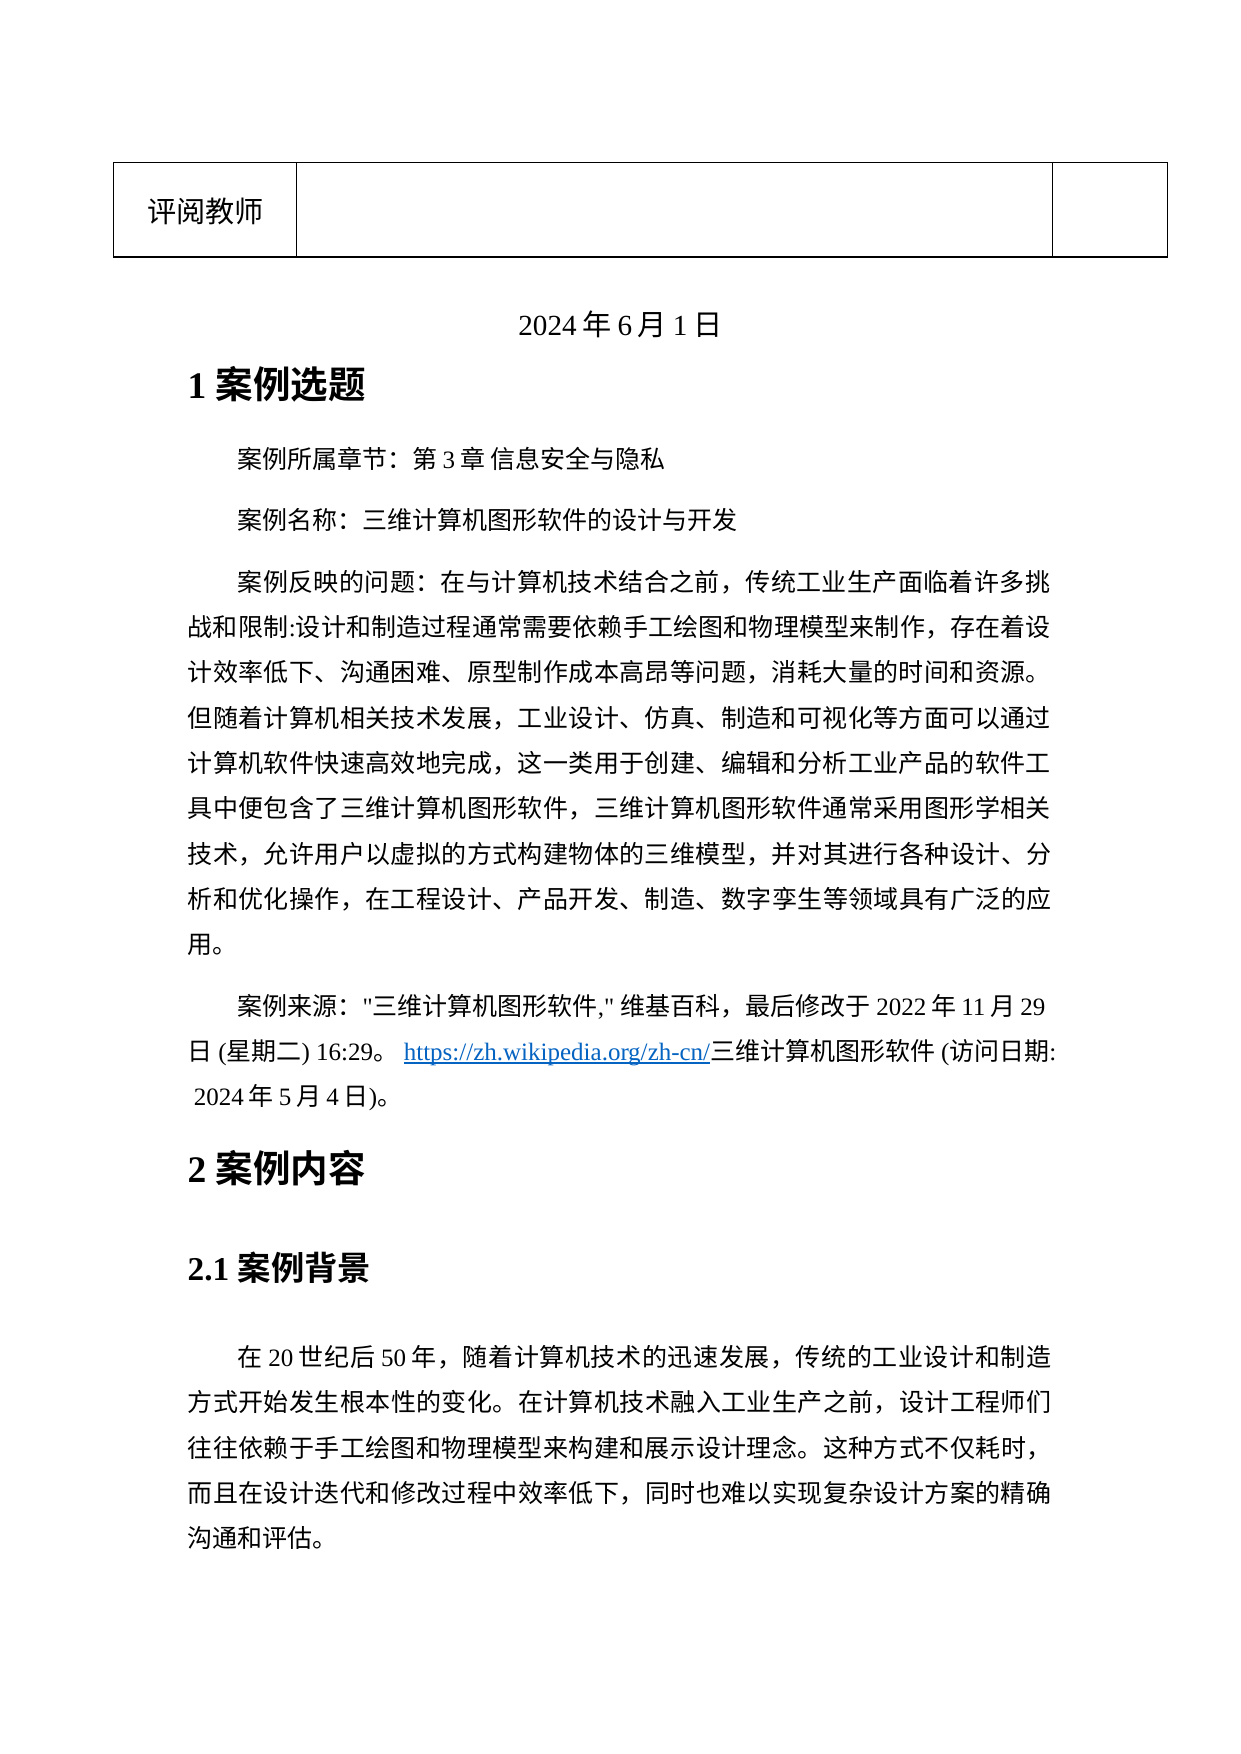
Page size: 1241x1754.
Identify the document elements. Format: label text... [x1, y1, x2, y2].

table_cell [297, 163, 1052, 256]
subtitle 1 案例选题 [187, 355, 1053, 409]
subtitle 2 案例内容 [187, 1138, 1053, 1193]
text 案例反映的问题：在与计算机技术结合之前，传统工业生产面临着许多挑战和限制:设计和制造过程通常需要依赖手工绘图和物理模型来制作，存在着设计效率低下、沟通困难、原型制作成本高昂等问题，消耗大量的时间和资源。但随着计算机相关技术发展，工业设计、仿真、制造和可视化等方面可以通过计算机软件快速高效地完成，这一类用于创建、编辑和分析工业产品的软件工具中便包含了三维计算机图形软件，三维计算机图形软件通常采用图形学相关技术，允许用户以虚拟的方式构建物体的三维模型，并对其进行各种设计、分析和优化操作，在工程设计、产品开发、制造、数字孪生等领域具有广泛的应用。 [187, 562, 1053, 961]
text 案例来源："三维计算机图形软件," 维基百科，最后修改于 2022年11月29日 (星期二) 16:29。 https://zh.wikipedia.org/zh-cn/三维计算机图形软件 (访问日期: 2024年5月4日)。 [187, 986, 1053, 1113]
text 案例名称：三维计算机图形软件的设计与开发 [187, 501, 1053, 537]
text 案例所属章节：第3章 信息安全与隐私 [187, 439, 1053, 475]
text 在20世纪后50年，随着计算机技术的迅速发展，传统的工业设计和制造方式开始发生根本性的变化。在计算机技术融入工业生产之前，设计工程师们往往依赖于手工绘图和物理模型来构建和展示设计理念。这种方式不仅耗时，而且在设计迭代和修改过程中效率低下，同时也难以实现复杂设计方案的精确沟通和评估。 [187, 1337, 1053, 1555]
text 2024年6月1日 [187, 290, 1053, 355]
table_cell [1053, 163, 1167, 256]
table_cell 评阅教师 [114, 163, 296, 256]
subtitle 2.1 案例背景 [187, 1233, 1053, 1298]
